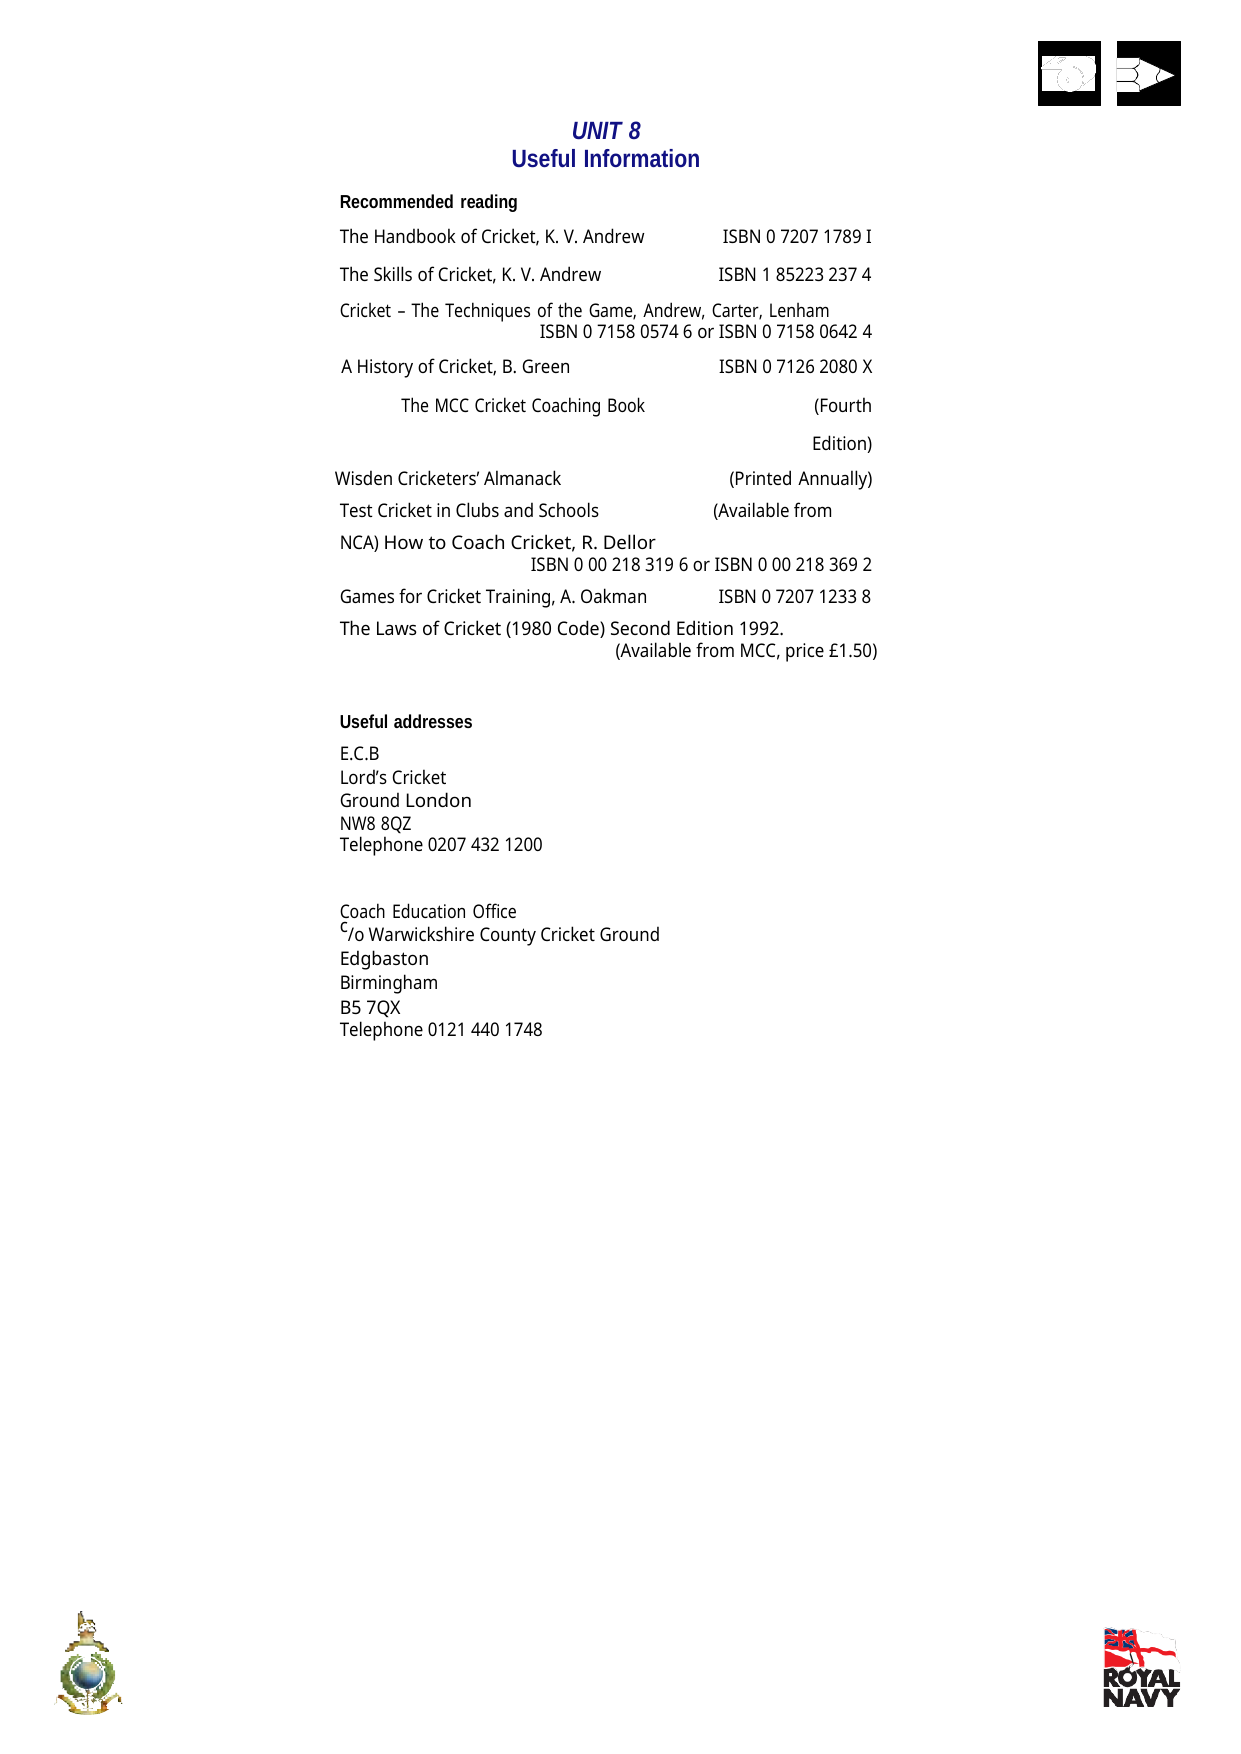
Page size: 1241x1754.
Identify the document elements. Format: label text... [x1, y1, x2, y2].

text Lord’s Cricket Ground London [339, 765, 507, 813]
text Useful Information [200, 145, 1012, 173]
text (Available from MCC, price £1.50) [615, 641, 1192, 662]
text ISBN 0 00 218 319 6 or ISBN 0 00 218 369 2 [531, 555, 1192, 576]
text Games for Cricket Training, A. Oakman ISBN 0 7207 1233 8 The Laws of Cricket (1980 Code) Second Edition 1992. [339, 577, 872, 641]
text Telephone 0207 432 1200 [339, 834, 1192, 855]
picture [52, 1608, 123, 1715]
text Telephone 0121 440 1748 [339, 1019, 1192, 1040]
text Wisden Cricketers’ Almanack (Printed Annually) [35, 469, 872, 490]
text The Handbook of Cricket, K. V. Andrew ISBN 0 7207 1789 I The Skills of Cricket, K. V. Andrew ISBN 1 85223 237 4 [339, 223, 872, 287]
picture [1116, 57, 1140, 92]
text Edgbaston Birmingham B5 7QX [339, 946, 441, 1019]
text Coach Education Office [339, 904, 1192, 922]
subtitle UNIT 8 [200, 117, 1012, 145]
picture [1041, 56, 1096, 92]
subtitle Useful addresses [339, 711, 1192, 732]
text A History of Cricket, B. Green ISBN 0 7126 2080 X The MCC Cricket Coaching Book (Fourth Edition) [339, 353, 872, 456]
text ISBN 0 7158 0574 6 or ISBN 0 7158 0642 4 [339, 321, 872, 343]
subtitle Recommended reading [339, 191, 1192, 212]
picture [1093, 1626, 1181, 1707]
text NW8 8QZ [339, 813, 1192, 834]
text Cricket – The Techniques of the Game, Andrew, Carter, Lenham [339, 300, 1192, 321]
text c/o Warwickshire County Cricket Ground [339, 922, 1192, 946]
text Test Cricket in Clubs and Schools (Available from NCA) How to Coach Cricket, R. Dellor [339, 491, 872, 555]
text E.C.B [339, 743, 1192, 764]
